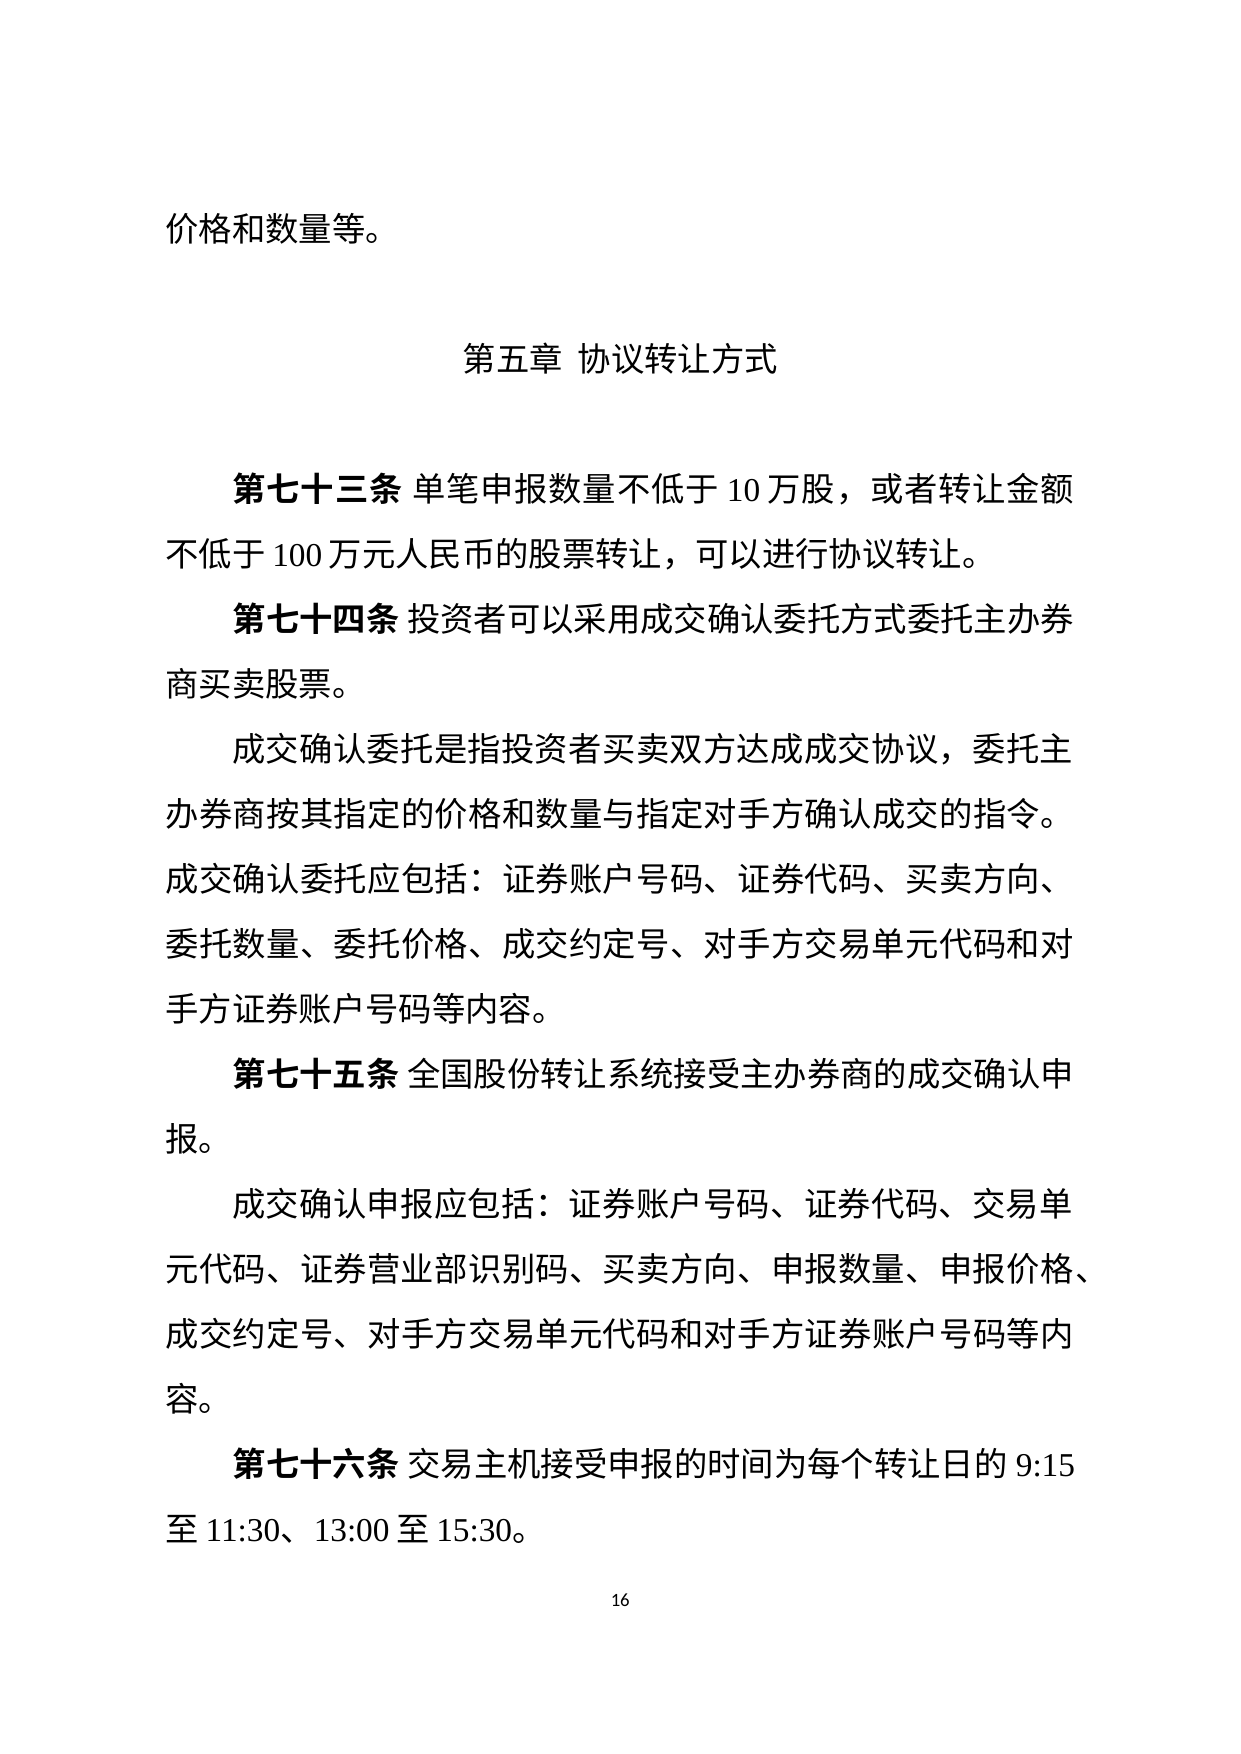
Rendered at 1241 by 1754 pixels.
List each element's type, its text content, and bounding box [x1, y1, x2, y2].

text 第七十四条 投资者可以采用成交确认委托方式委托主办券商买卖股票。 [165, 584, 1075, 714]
text 第七十六条 交易主机接受申报的时间为每个转让日的9:15至11:30、13:00至15:30。 [165, 1429, 1075, 1559]
text 第七十三条 单笔申报数量不低于10万股，或者转让金额不低于100万元人民币的股票转让，可以进行协议转让。 [165, 454, 1075, 584]
text 成交确认申报应包括：证券账户号码、证券代码、交易单元代码、证券营业部识别码、买卖方向、申报数量、申报价格、成交约定号、对手方交易单元代码和对手方证券账户号码等内容。 [165, 1169, 1075, 1429]
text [165, 194, 1075, 259]
text 第五章 协议转让方式 [165, 324, 1075, 389]
text 第七十五条 全国股份转让系统接受主办券商的成交确认申报。 [165, 1039, 1075, 1169]
text 成交确认委托是指投资者买卖双方达成成交协议，委托主办券商按其指定的价格和数量与指定对手方确认成交的指令。成交确认委托应包括：证券账户号码、证券代码、买卖方向、委托数量、委托价格、成交约定号、对手方交易单元代码和对手方证券账户号码等内容。 [165, 714, 1075, 1039]
